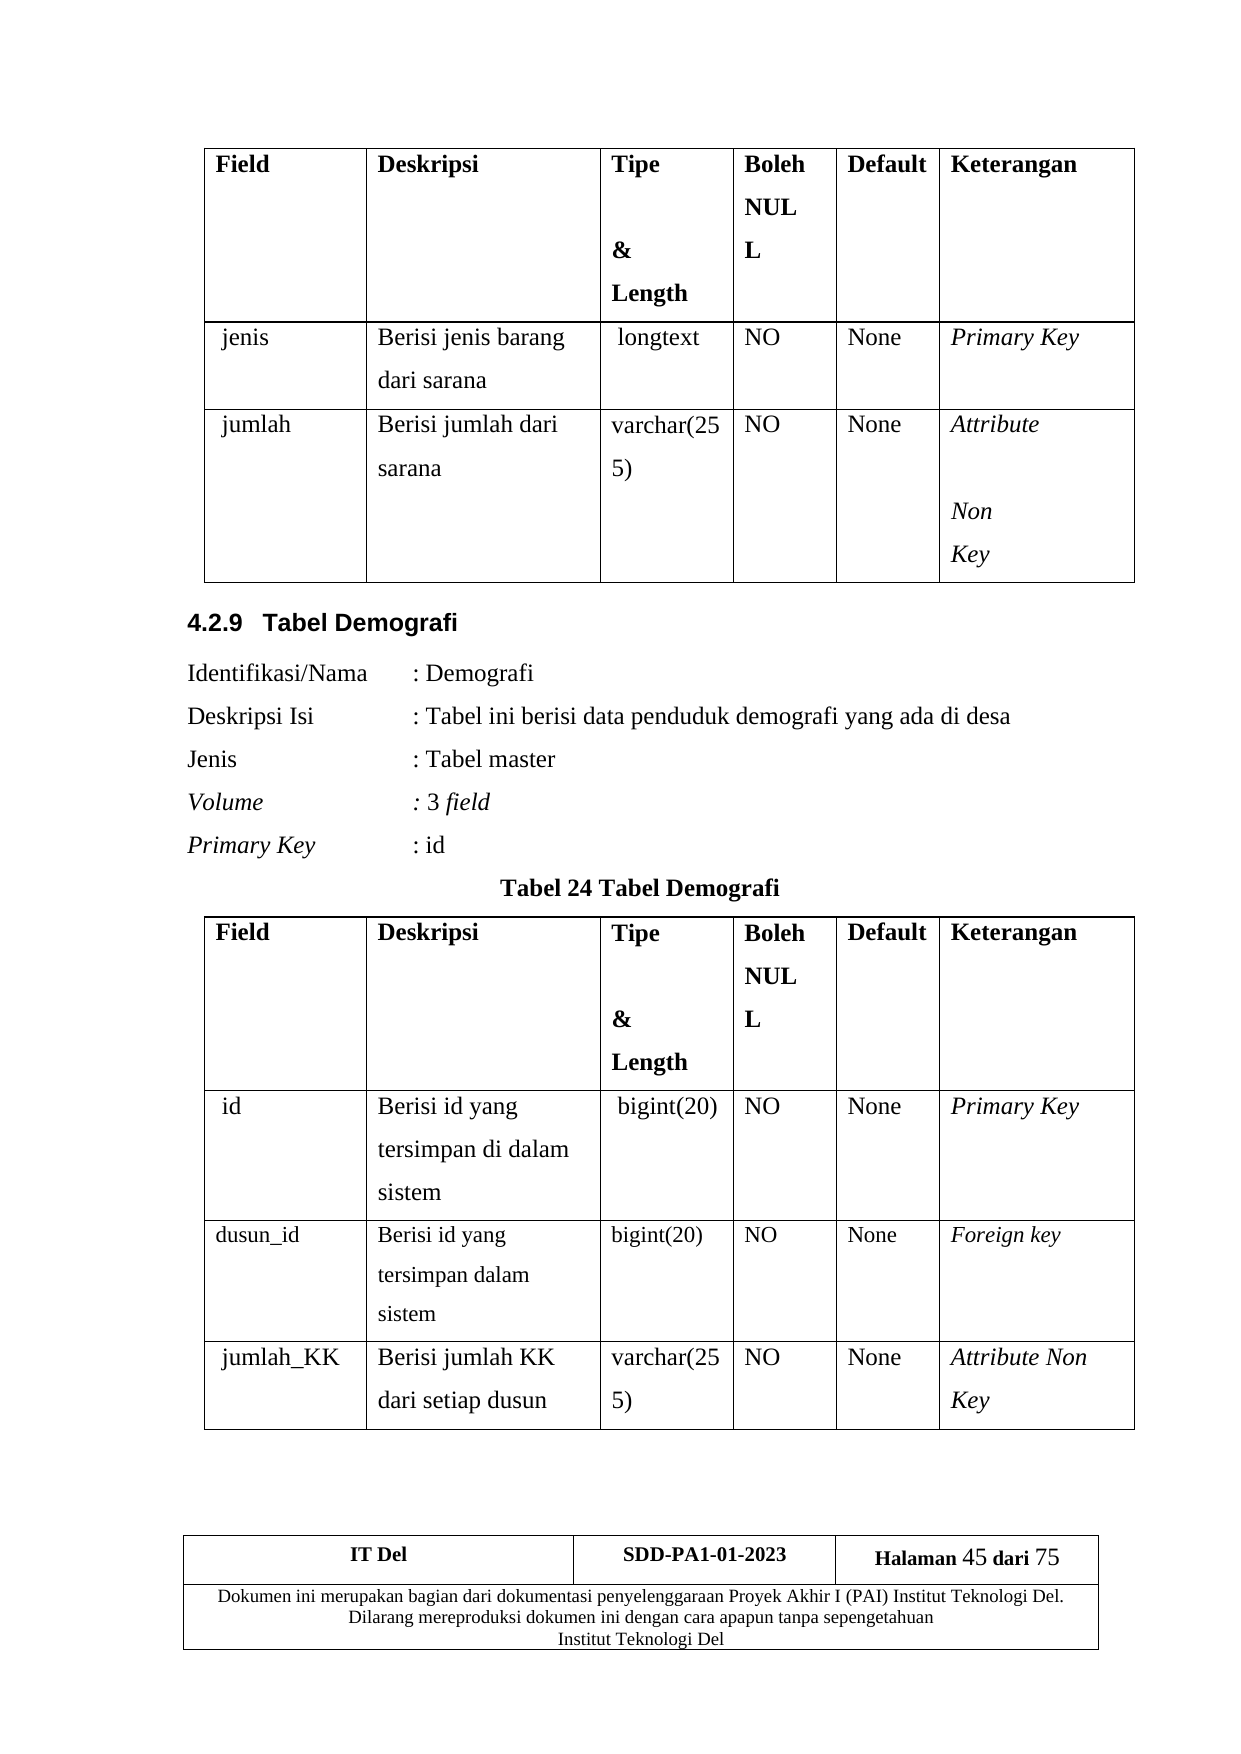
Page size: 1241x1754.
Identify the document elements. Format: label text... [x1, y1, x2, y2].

table_cell Berisi id yang tersimpan di dalam sistem [367, 1091, 600, 1220]
table_header Tipe & Length [601, 149, 733, 321]
table_cell Attribute Non Key [940, 1342, 1134, 1428]
table_header Default [837, 149, 939, 321]
table_cell jumlah [205, 410, 366, 582]
table_cell id [205, 1091, 366, 1220]
table_header Field [205, 918, 366, 1090]
table_cell NO [734, 1221, 836, 1341]
table_header Keterangan [940, 918, 1134, 1090]
text Deskripsi Isi : Tabel ini berisi data penduduk demografi yang ada di desa [187, 701, 1092, 729]
table_cell bigint(20) [601, 1091, 733, 1220]
table_cell dusun_id [205, 1221, 366, 1341]
table_header Deskripsi [367, 149, 600, 321]
table_cell Berisi id yang tersimpan dalam sistem [367, 1221, 600, 1341]
text Jenis : Tabel master [187, 744, 1092, 773]
table_cell Foreign key [940, 1221, 1134, 1341]
text Identifikasi/Nama : Demografi [187, 658, 1092, 686]
table_cell NO [734, 1091, 836, 1220]
table_header Keterangan [940, 149, 1134, 321]
table_cell bigint(20) [601, 1221, 733, 1341]
table_cell Primary Key [940, 1091, 1134, 1220]
table_cell NO [734, 323, 836, 408]
table_cell None [837, 323, 939, 408]
table_cell Berisi jumlah dari sarana [367, 410, 600, 582]
table_cell jumlah_KK [205, 1342, 366, 1428]
table_cell None [837, 1091, 939, 1220]
table_cell Berisi jumlah KK dari setiap dusun [367, 1342, 600, 1428]
table_cell varchar(255) [601, 410, 733, 582]
table_header Deskripsi [367, 918, 600, 1090]
table_header Boleh NULL [734, 918, 836, 1090]
table_cell NO [734, 1342, 836, 1428]
table_cell longtext [601, 323, 733, 408]
subtitle Tabel Demografi [187, 608, 1092, 637]
table_header Tipe & Length [601, 918, 733, 1090]
table_cell Berisi jenis barang dari sarana [367, 323, 600, 408]
table_cell NO [734, 410, 836, 582]
table_header Default [837, 918, 939, 1090]
text Volume : 3 field [187, 787, 1092, 816]
table_cell None [837, 1342, 939, 1428]
table_cell Primary Key [940, 323, 1134, 408]
table_header Boleh NULL [734, 149, 836, 321]
table_cell jenis [205, 323, 366, 408]
text Primary Key : id [187, 830, 1092, 859]
table_header Field [205, 149, 366, 321]
table_cell varchar(255) [601, 1342, 733, 1428]
table_cell Attribute Non Key [940, 410, 1134, 582]
text Tabel 24 Tabel Demografi [187, 873, 1092, 902]
table_cell None [837, 410, 939, 582]
table_cell None [837, 1221, 939, 1341]
